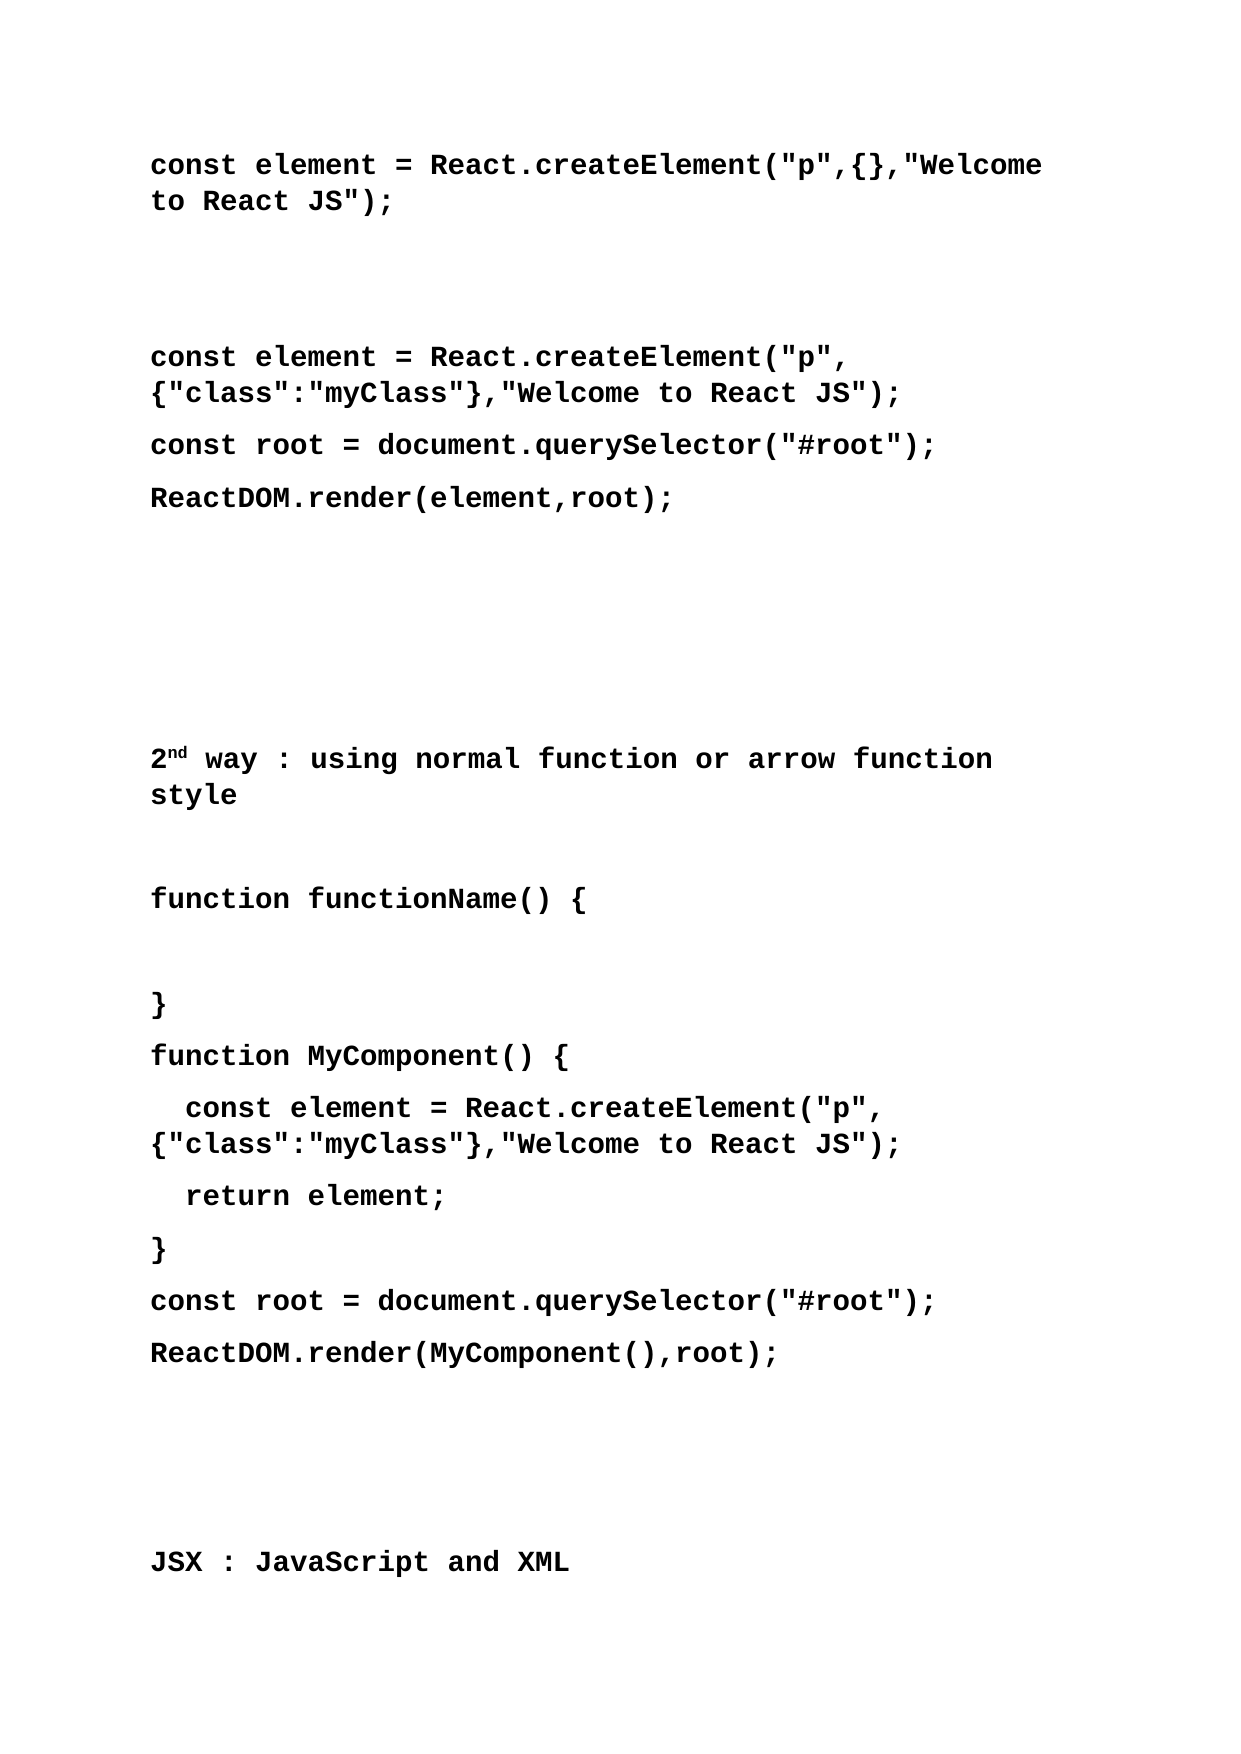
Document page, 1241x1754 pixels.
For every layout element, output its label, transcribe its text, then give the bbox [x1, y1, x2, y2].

text } [150, 989, 1090, 1022]
text 2nd way : using normal function or arrow function style [150, 744, 1090, 813]
text return element; [150, 1181, 1090, 1214]
text const element = React.createElement("p",{"class":"myClass"},"Welcome to React JS"); [150, 1093, 1090, 1162]
text const root = document.querySelector("#root"); [150, 1286, 1090, 1319]
text function functionName() { [150, 884, 1090, 917]
text } [150, 1234, 1090, 1267]
text const element = React.createElement("p",{},"Welcome to React JS"); [150, 150, 1090, 219]
text const element = React.createElement("p",{"class":"myClass"},"Welcome to React JS"); [150, 342, 1090, 411]
text JSX : JavaScript and XML [150, 1547, 1090, 1581]
text const root = document.querySelector("#root"); [150, 430, 1090, 463]
text function MyComponent() { [150, 1041, 1090, 1074]
text ReactDOM.render(element,root); [150, 483, 1090, 516]
text ReactDOM.render(MyComponent(),root); [150, 1338, 1090, 1371]
